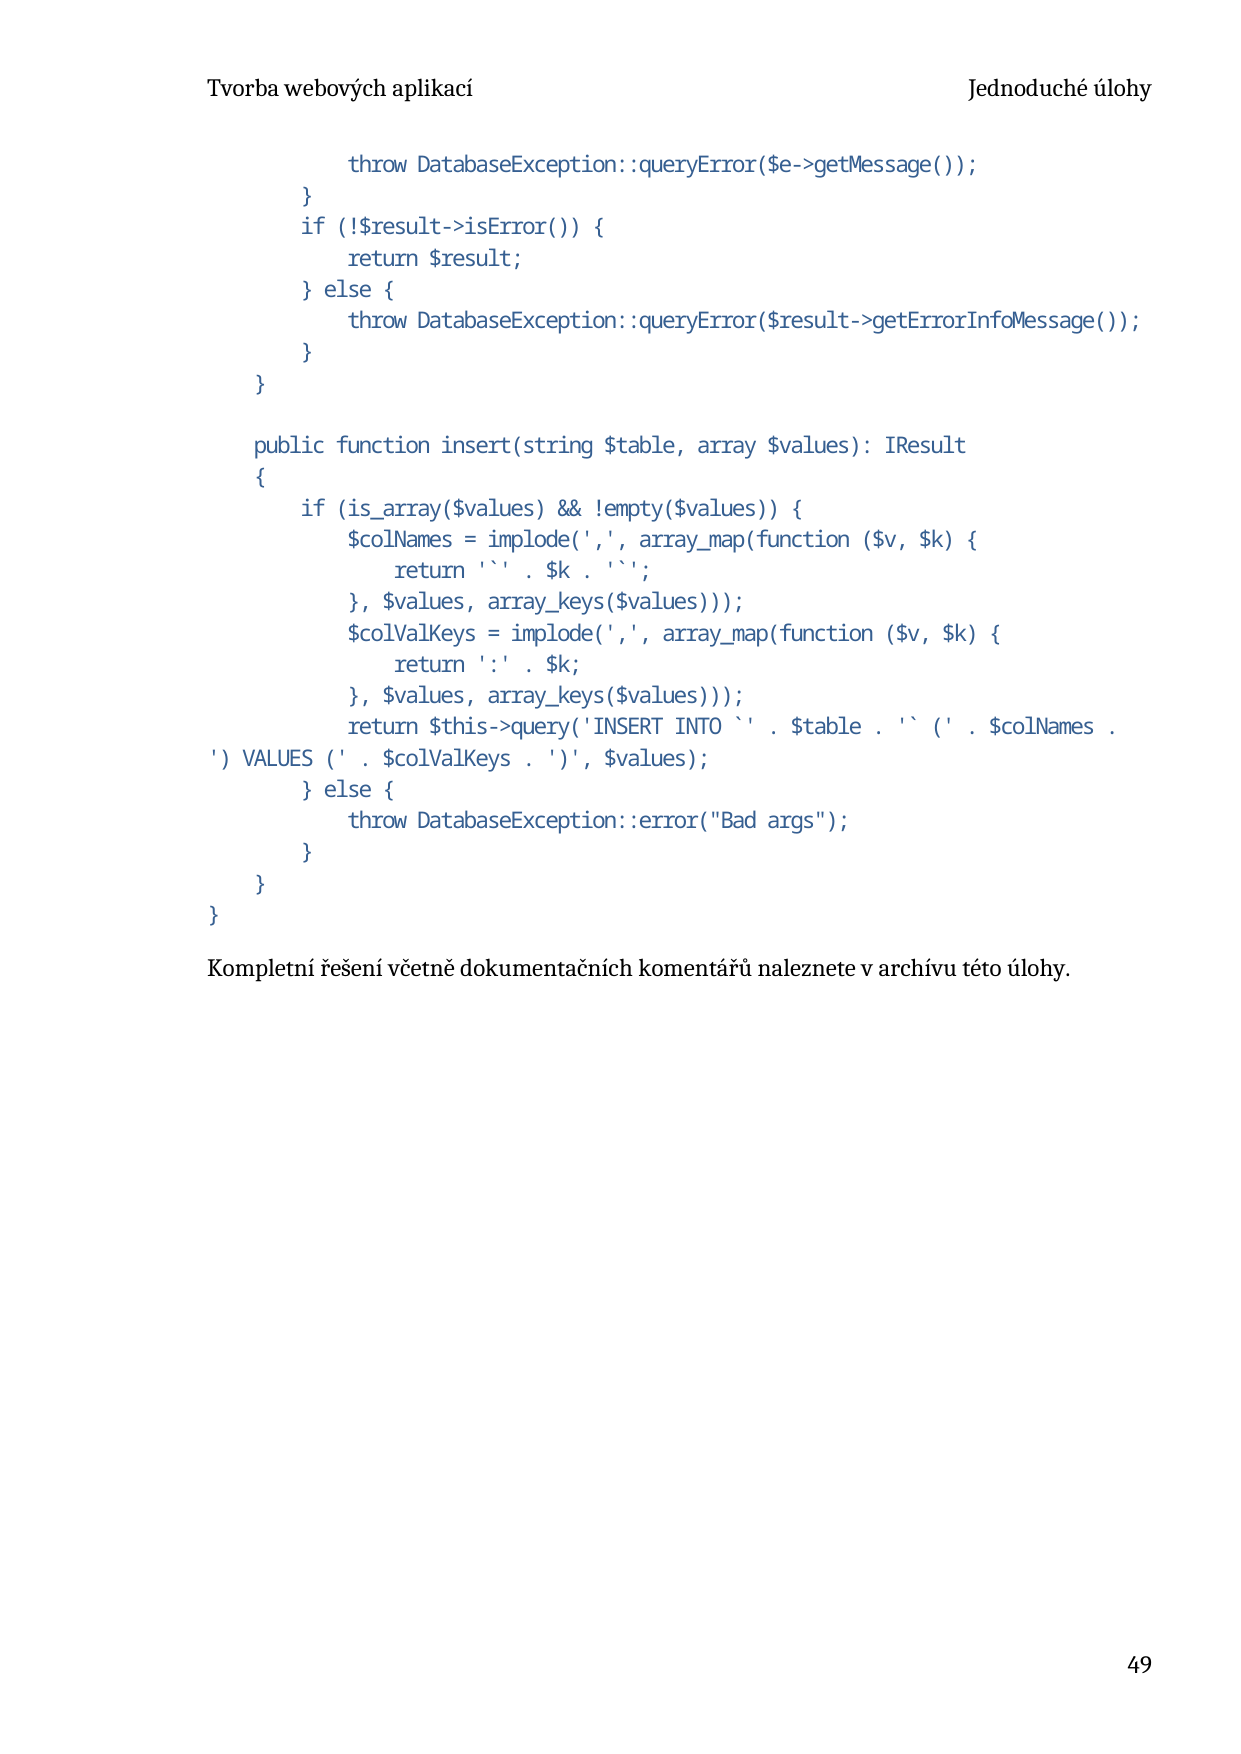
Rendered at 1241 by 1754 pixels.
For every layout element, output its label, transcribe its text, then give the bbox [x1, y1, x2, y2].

text $colValKeys = implode(',', array_map(function ($v, $k) { [207, 616, 1152, 648]
text return ':' . $k; [207, 648, 1152, 679]
text return $this->query('INSERT INTO `' . $table . '` (' . $colNames . ') VALUES (' . $colValKeys . ')', $values); [207, 710, 1152, 773]
text } [207, 898, 1152, 929]
text return $result; [207, 241, 1152, 273]
text } else { [207, 273, 1152, 304]
text if (is_array($values) && !empty($values)) { [207, 491, 1152, 523]
text throw DatabaseException::queryError($e->getMessage()); [207, 148, 1152, 179]
text if (!$result->isError()) { [207, 210, 1152, 241]
text throw DatabaseException::error("Bad args"); [207, 804, 1152, 835]
text } else { [207, 773, 1152, 804]
text } [207, 335, 1152, 366]
text public function insert(string $table, array $values): IResult [207, 429, 1152, 460]
text } [207, 866, 1152, 898]
text } [207, 179, 1152, 210]
text }, $values, array_keys($values))); [207, 679, 1152, 710]
text Kompletní řešení včetně dokumentačních komentářů naleznete v archívu této úlohy. [207, 954, 1152, 983]
text { [207, 460, 1152, 491]
text throw DatabaseException::queryError($result->getErrorInfoMessage()); [207, 304, 1152, 335]
text return '`' . $k . '`'; [207, 554, 1152, 585]
text } [207, 835, 1152, 866]
text $colNames = implode(',', array_map(function ($v, $k) { [207, 523, 1152, 554]
text } [207, 366, 1152, 398]
text }, $values, array_keys($values))); [207, 585, 1152, 616]
